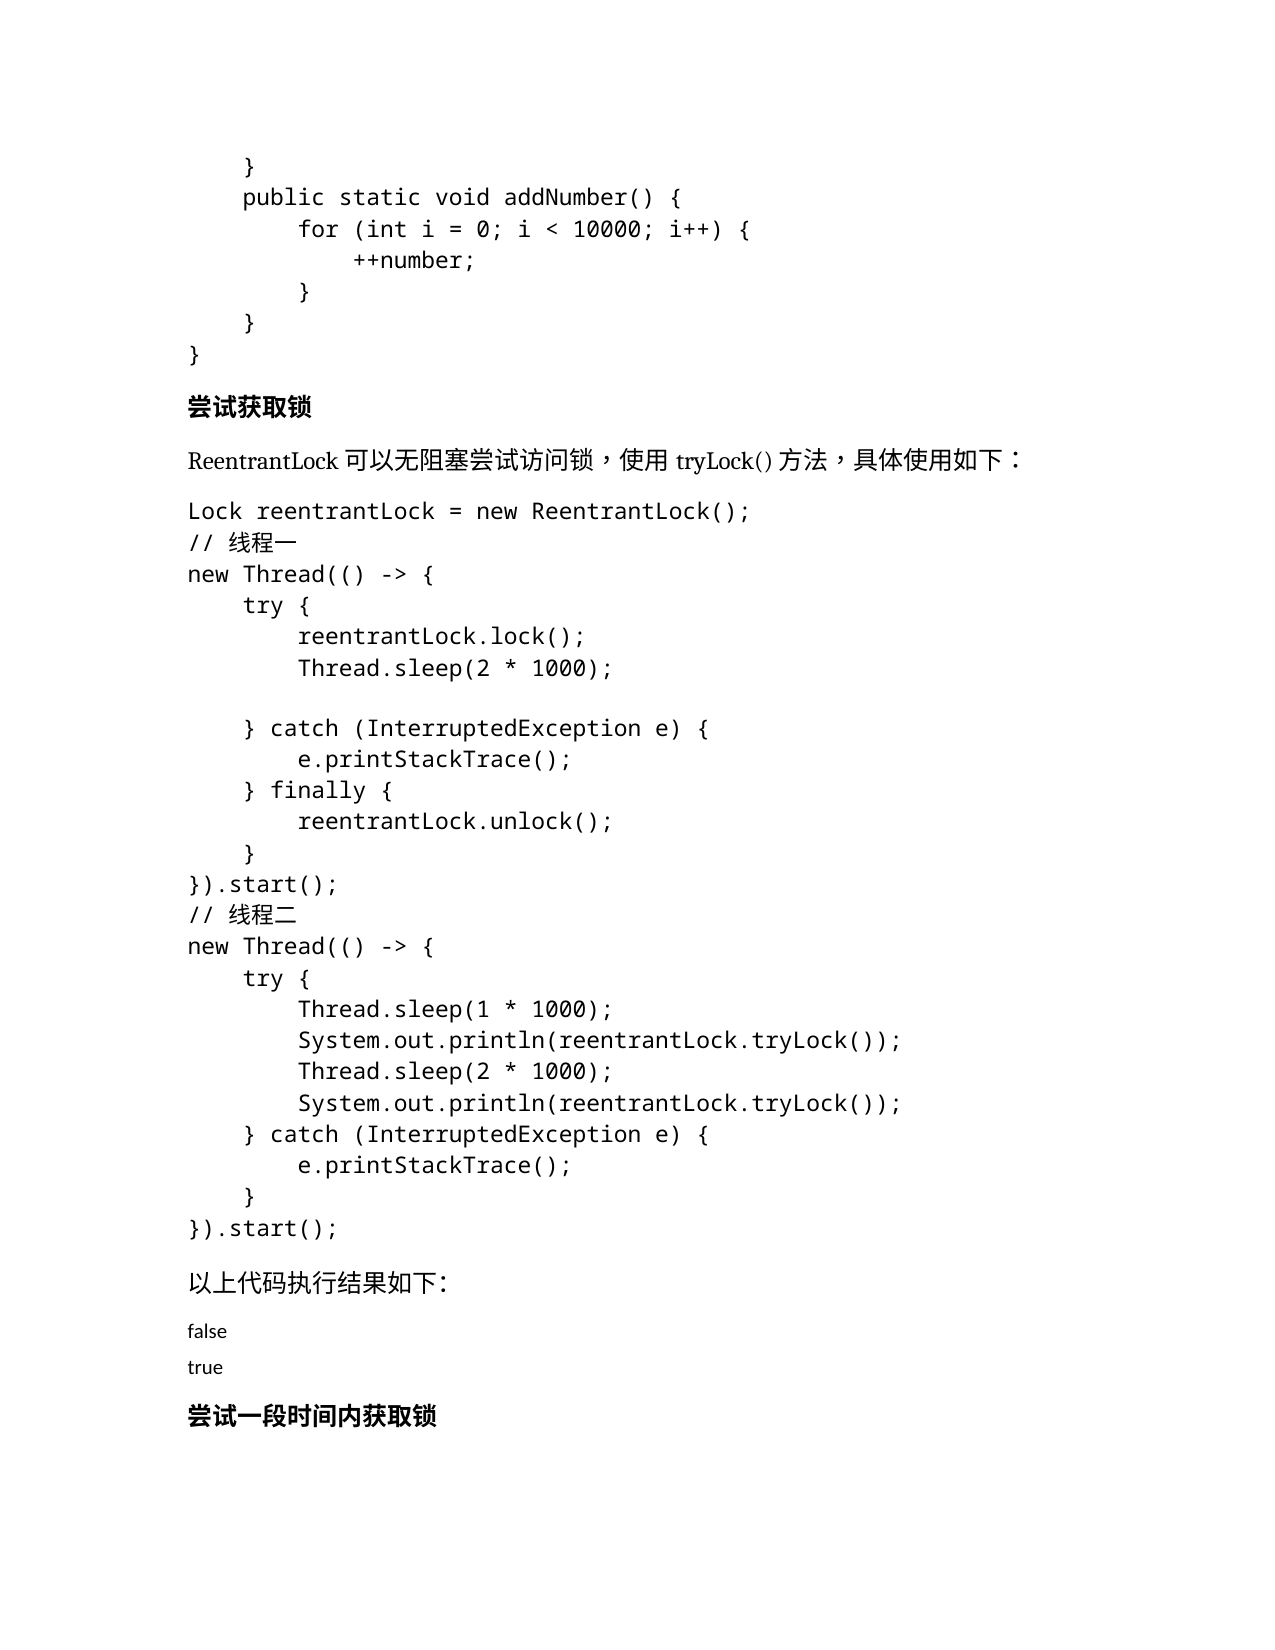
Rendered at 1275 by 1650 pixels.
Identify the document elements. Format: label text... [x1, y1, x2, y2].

text Lock reentrantLock = new ReentrantLock(); // 线程一 new Thread(() -> { try { reentrantLock.lock(); Thread.sleep(2 * 1000); } catch (InterruptedException e) { e.printStackTrace(); } finally { reentrantLock.unlock(); } }).start(); // 线程二 new Thread(() -> { try { Thread.sleep(1 * 1000); System.out.println(reentrantLock.tryLock()); Thread.sleep(2 * 1000); System.out.println(reentrantLock.tryLock()); } catch (InterruptedException e) { e.printStackTrace(); } }).start(); [187, 495, 1087, 1243]
text false [187, 1318, 1087, 1344]
text 尝试获取锁 [187, 389, 1087, 424]
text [187, 150, 1087, 369]
text ReentrantLock 可以无阻塞尝试访问锁，使用 tryLock() 方法，具体使用如下： [187, 442, 1087, 476]
text 以上代码执行结果如下： [187, 1263, 1087, 1300]
text 尝试一段时间内获取锁 [187, 1398, 1087, 1433]
text true [187, 1354, 1087, 1380]
